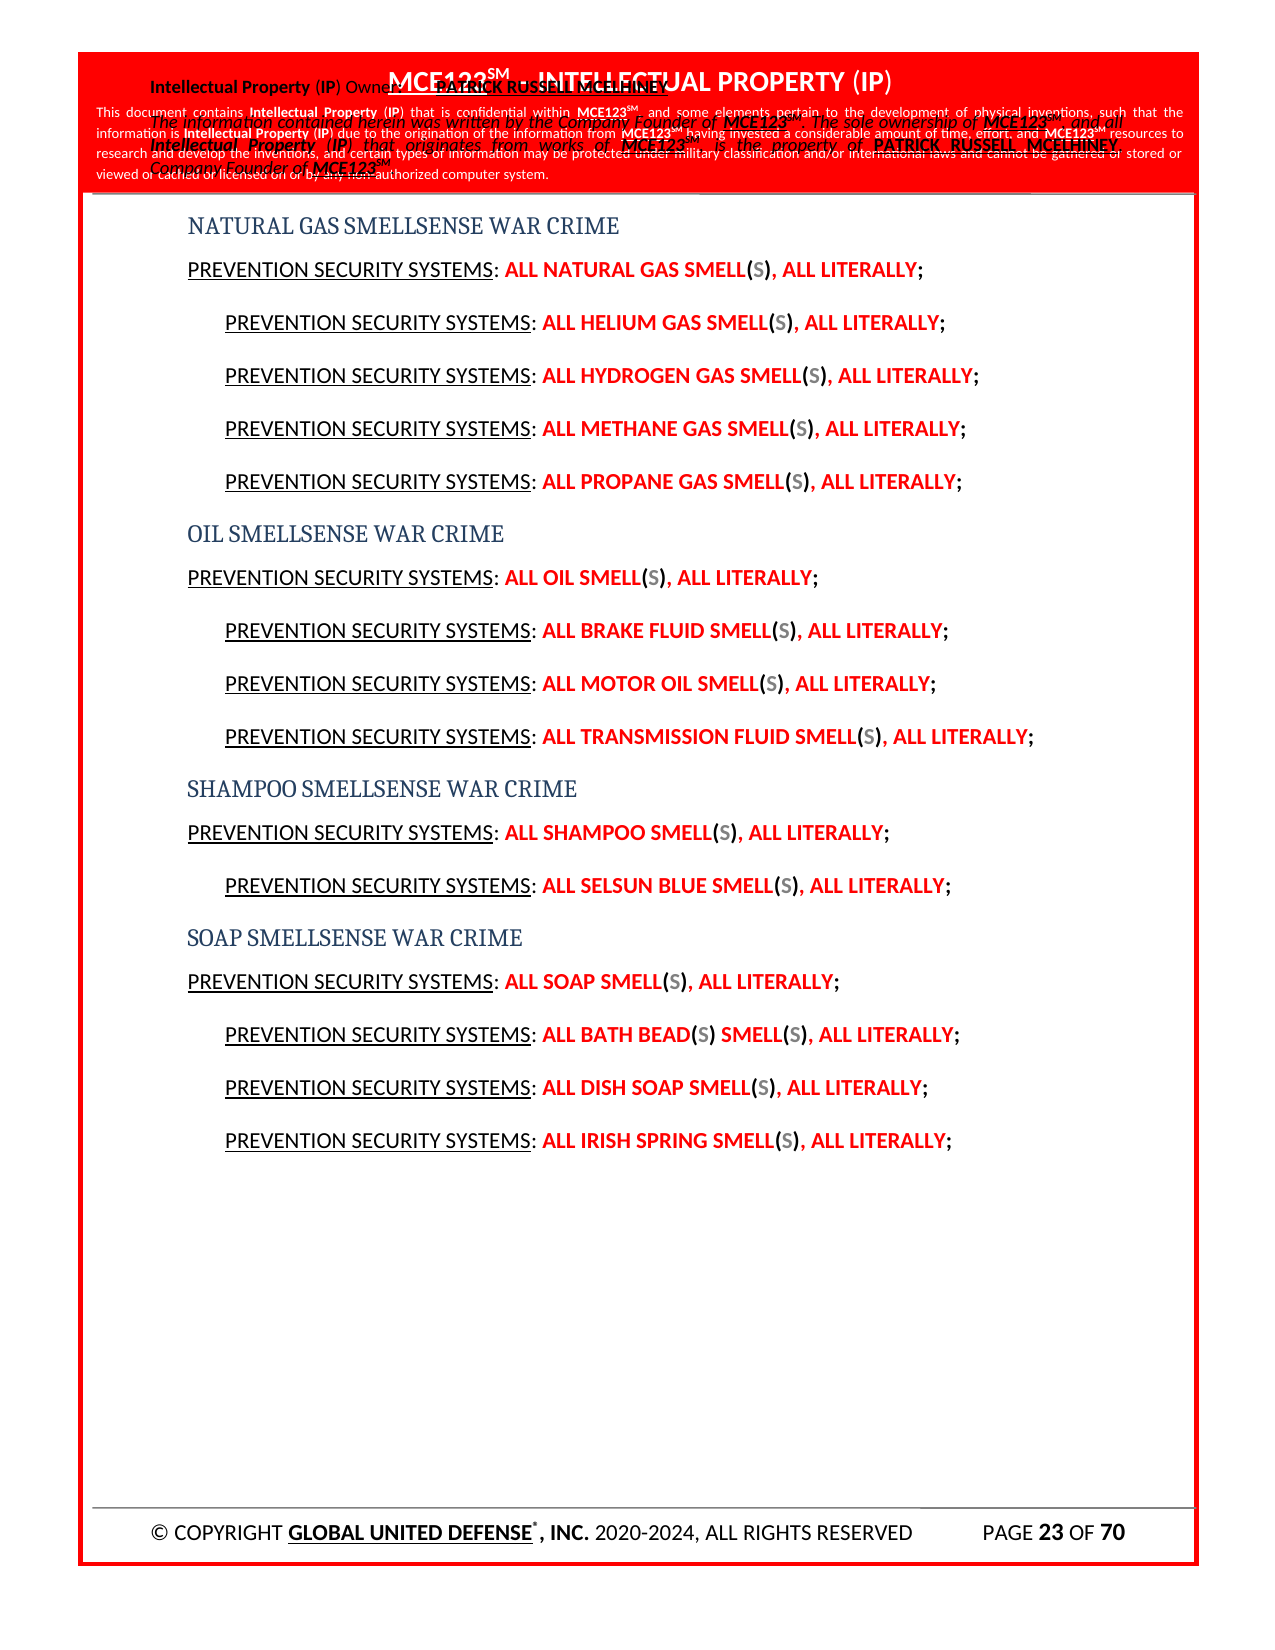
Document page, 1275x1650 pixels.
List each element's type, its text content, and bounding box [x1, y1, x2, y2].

subtitle OIL SMELLSENSE WAR CRIME [187, 520, 1125, 548]
text PREVENTION SECURITY SYSTEMS: ALL BRAKE FLUID SMELL(S), ALL LITERALLY; [225, 616, 1125, 644]
text PREVENTION SECURITY SYSTEMS: ALL HYDROGEN GAS SMELL(S), ALL LITERALLY; [225, 361, 1125, 389]
text PREVENTION SECURITY SYSTEMS: ALL HELIUM GAS SMELL(S), ALL LITERALLY; [225, 308, 1125, 336]
text PREVENTION SECURITY SYSTEMS: ALL IRISH SPRING SMELL(S), ALL LITERALLY; [225, 1126, 1125, 1154]
text PREVENTION SECURITY SYSTEMS: ALL BATH BEAD(S) SMELL(S), ALL LITERALLY; [225, 1020, 1125, 1048]
text PREVENTION SECURITY SYSTEMS: ALL TRANSMISSION FLUID SMELL(S), ALL LITERALLY; [225, 722, 1125, 750]
text PREVENTION SECURITY SYSTEMS: ALL SOAP SMELL(S), ALL LITERALLY; [187, 967, 1125, 995]
subtitle SOAP SMELLSENSE WAR CRIME [187, 924, 1125, 953]
text PREVENTION SECURITY SYSTEMS: ALL MOTOR OIL SMELL(S), ALL LITERALLY; [225, 669, 1125, 697]
text PREVENTION SECURITY SYSTEMS: ALL OIL SMELL(S), ALL LITERALLY; [187, 563, 1125, 591]
text PREVENTION SECURITY SYSTEMS: ALL NATURAL GAS SMELL(S), ALL LITERALLY; [187, 255, 1125, 283]
text PREVENTION SECURITY SYSTEMS: ALL SHAMPOO SMELL(S), ALL LITERALLY; [187, 818, 1125, 846]
text PREVENTION SECURITY SYSTEMS: ALL PROPANE GAS SMELL(S), ALL LITERALLY; [225, 467, 1125, 495]
subtitle SHAMPOO SMELLSENSE WAR CRIME [187, 775, 1125, 804]
text PREVENTION SECURITY SYSTEMS: ALL DISH SOAP SMELL(S), ALL LITERALLY; [225, 1073, 1125, 1101]
text PREVENTION SECURITY SYSTEMS: ALL METHANE GAS SMELL(S), ALL LITERALLY; [225, 414, 1125, 442]
subtitle NATURAL GAS SMELLSENSE WAR CRIME [187, 212, 1125, 240]
text PREVENTION SECURITY SYSTEMS: ALL SELSUN BLUE SMELL(S), ALL LITERALLY; [225, 871, 1125, 899]
